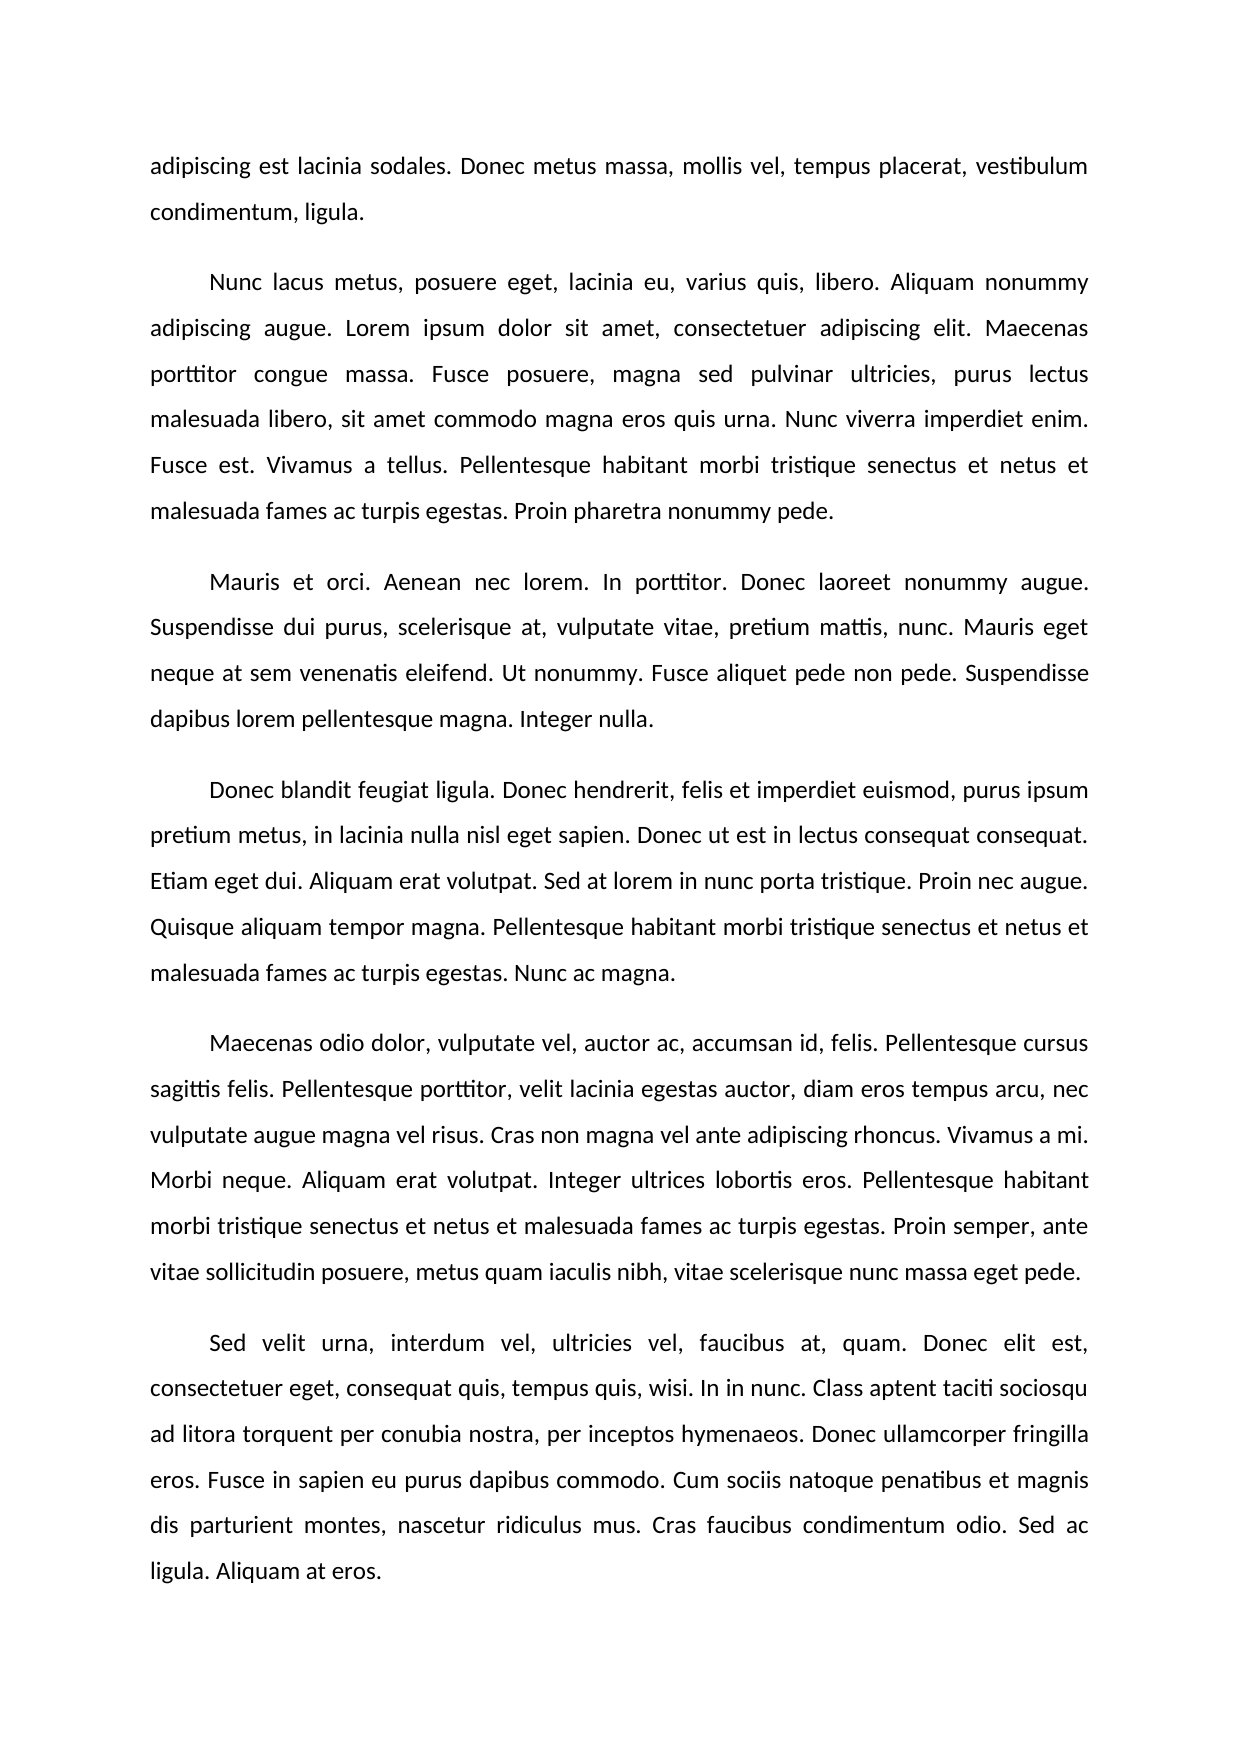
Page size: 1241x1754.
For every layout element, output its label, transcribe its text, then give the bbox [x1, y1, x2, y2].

text Donec blandit feugiat ligula. Donec hendrerit, felis et imperdiet euismod, purus ipsum pretium metus, in lacinia nulla nisl eget sapien. Donec ut est in lectus consequat consequat. Etiam eget dui. Aliquam erat volutpat. Sed at lorem in nunc porta tristique. Proin nec augue. Quisque aliquam tempor magna. Pellentesque habitant morbi tristique senectus et netus et malesuada fames ac turpis egestas. Nunc ac magna. [150, 774, 1090, 987]
text Sed velit urna, interdum vel, ultricies vel, faucibus at, quam. Donec elit est, consectetuer eget, consequat quis, tempus quis, wisi. In in nunc. Class aptent taciti sociosqu ad litora torquent per conubia nostra, per inceptos hymenaeos. Donec ullamcorper fringilla eros. Fusce in sapien eu purus dapibus commodo. Cum sociis natoque penatibus et magnis dis parturient montes, nascetur ridiculus mus. Cras faucibus condimentum odio. Sed ac ligula. Aliquam at eros. [150, 1327, 1090, 1586]
text Mauris et orci. Aenean nec lorem. In porttitor. Donec laoreet nonummy augue. Suspendisse dui purus, scelerisque at, vulputate vitae, pretium mattis, nunc. Mauris eget neque at sem venenatis eleifend. Ut nonummy. Fusce aliquet pede non pede. Suspendisse dapibus lorem pellentesque magna. Integer nulla. [150, 566, 1090, 733]
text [150, 150, 1090, 226]
text Nunc lacus metus, posuere eget, lacinia eu, varius quis, libero. Aliquam nonummy adipiscing augue. Lorem ipsum dolor sit amet, consectetuer adipiscing elit. Maecenas porttitor congue massa. Fusce posuere, magna sed pulvinar ultricies, purus lectus malesuada libero, sit amet commodo magna eros quis urna. Nunc viverra imperdiet enim. Fusce est. Vivamus a tellus. Pellentesque habitant morbi tristique senectus et netus et malesuada fames ac turpis egestas. Proin pharetra nonummy pede. [150, 266, 1090, 526]
text Maecenas odio dolor, vulputate vel, auctor ac, accumsan id, felis. Pellentesque cursus sagittis felis. Pellentesque porttitor, velit lacinia egestas auctor, diam eros tempus arcu, nec vulputate augue magna vel risus. Cras non magna vel ante adipiscing rhoncus. Vivamus a mi. Morbi neque. Aliquam erat volutpat. Integer ultrices lobortis eros. Pellentesque habitant morbi tristique senectus et netus et malesuada fames ac turpis egestas. Proin semper, ante vitae sollicitudin posuere, metus quam iaculis nibh, vitae scelerisque nunc massa eget pede. [150, 1027, 1090, 1287]
